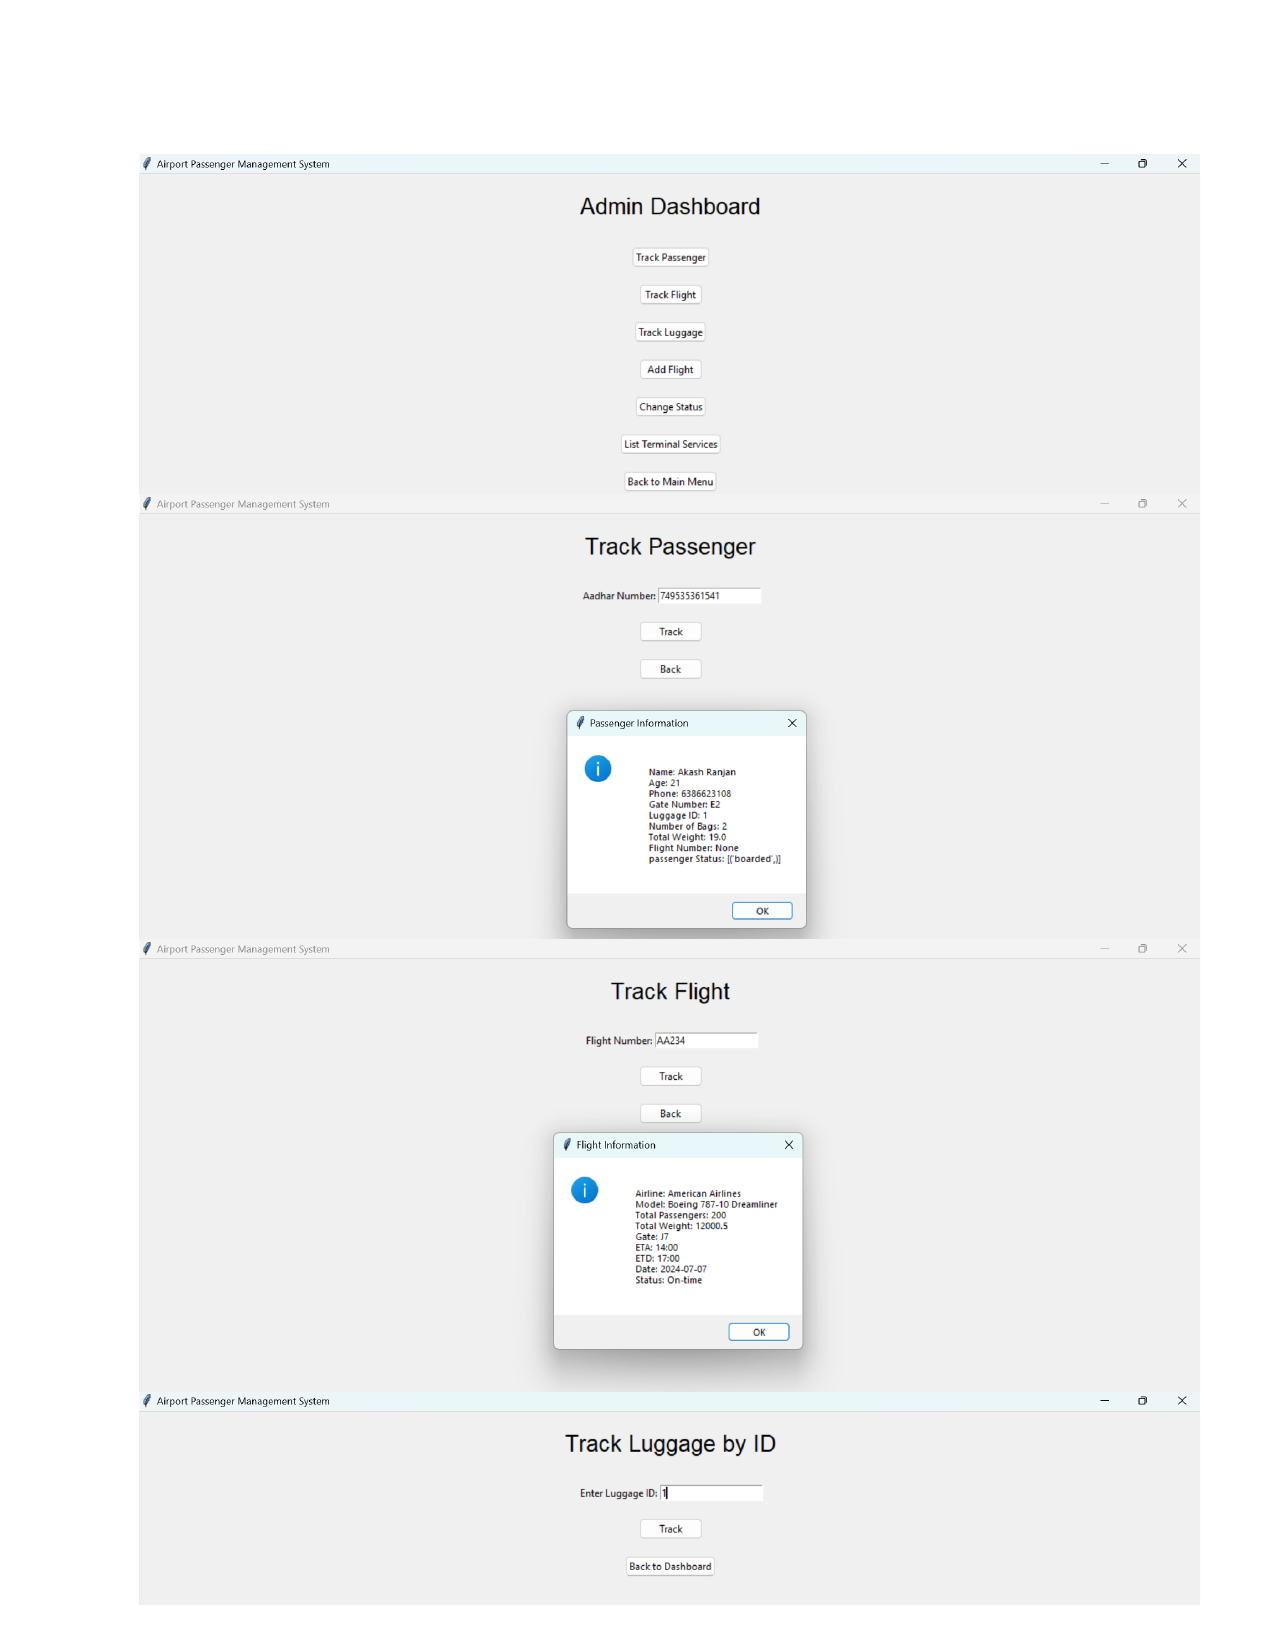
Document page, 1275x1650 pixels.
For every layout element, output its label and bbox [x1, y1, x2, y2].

picture [139, 154, 1200, 1605]
